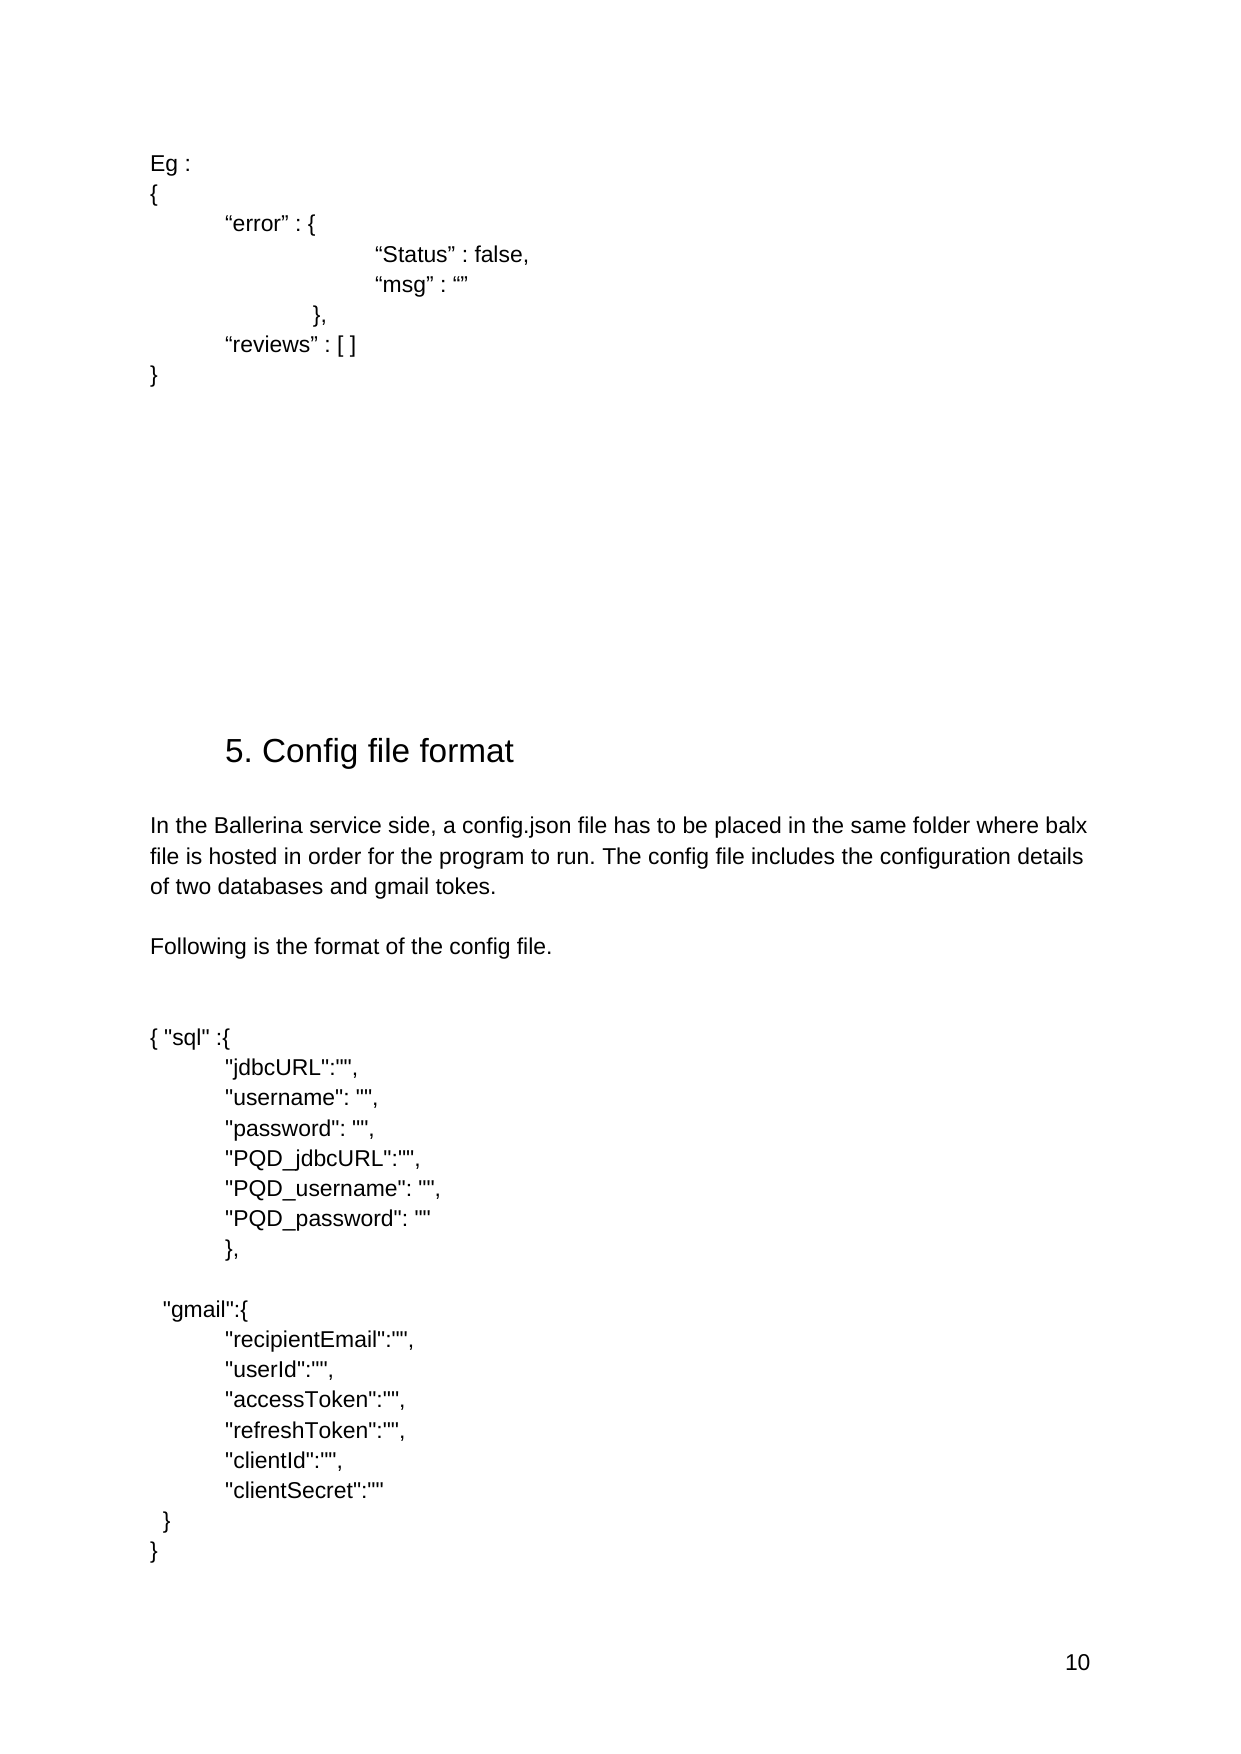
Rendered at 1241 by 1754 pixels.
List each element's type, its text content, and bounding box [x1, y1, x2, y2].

text "PQD_password": "" [150, 1205, 1090, 1231]
text }, [150, 1235, 1090, 1262]
text "accessToken":"", [150, 1386, 1090, 1413]
text } [150, 1507, 1090, 1533]
text “msg” : “” [300, 271, 1090, 297]
subtitle 5. Config file format [150, 731, 1090, 770]
text Following is the format of the config file. [150, 933, 1090, 959]
text } [150, 1537, 1090, 1564]
text "password": "", [150, 1114, 1090, 1141]
text "gmail":{ [150, 1296, 1090, 1322]
text "clientSecret":"" [150, 1477, 1090, 1503]
text “error” : { [150, 210, 1090, 237]
text "clientId":"", [150, 1447, 1090, 1473]
text { [150, 180, 1090, 207]
text }, [300, 301, 1090, 327]
text "username": "", [150, 1084, 1090, 1111]
text } [150, 361, 1090, 388]
text In the Ballerina service side, a config.json file has to be placed in the same folder where balx file is hosted in order for the program to run. The config file includes the configuration details of two databases and gmail tokes. [150, 812, 1090, 899]
text "userId":"", [150, 1356, 1090, 1382]
text “reviews” : [ ] [150, 331, 1090, 358]
text { "sql" :{ [150, 1024, 1090, 1050]
text “Status” : false, [300, 241, 1090, 267]
text "recipientEmail":"", [150, 1326, 1090, 1352]
text "PQD_jdbcURL":"", [150, 1145, 1090, 1171]
text "jdbcURL":"", [150, 1054, 1090, 1080]
text "refreshToken":"", [150, 1417, 1090, 1443]
text "PQD_username": "", [150, 1175, 1090, 1201]
text Eg : [150, 150, 1090, 176]
